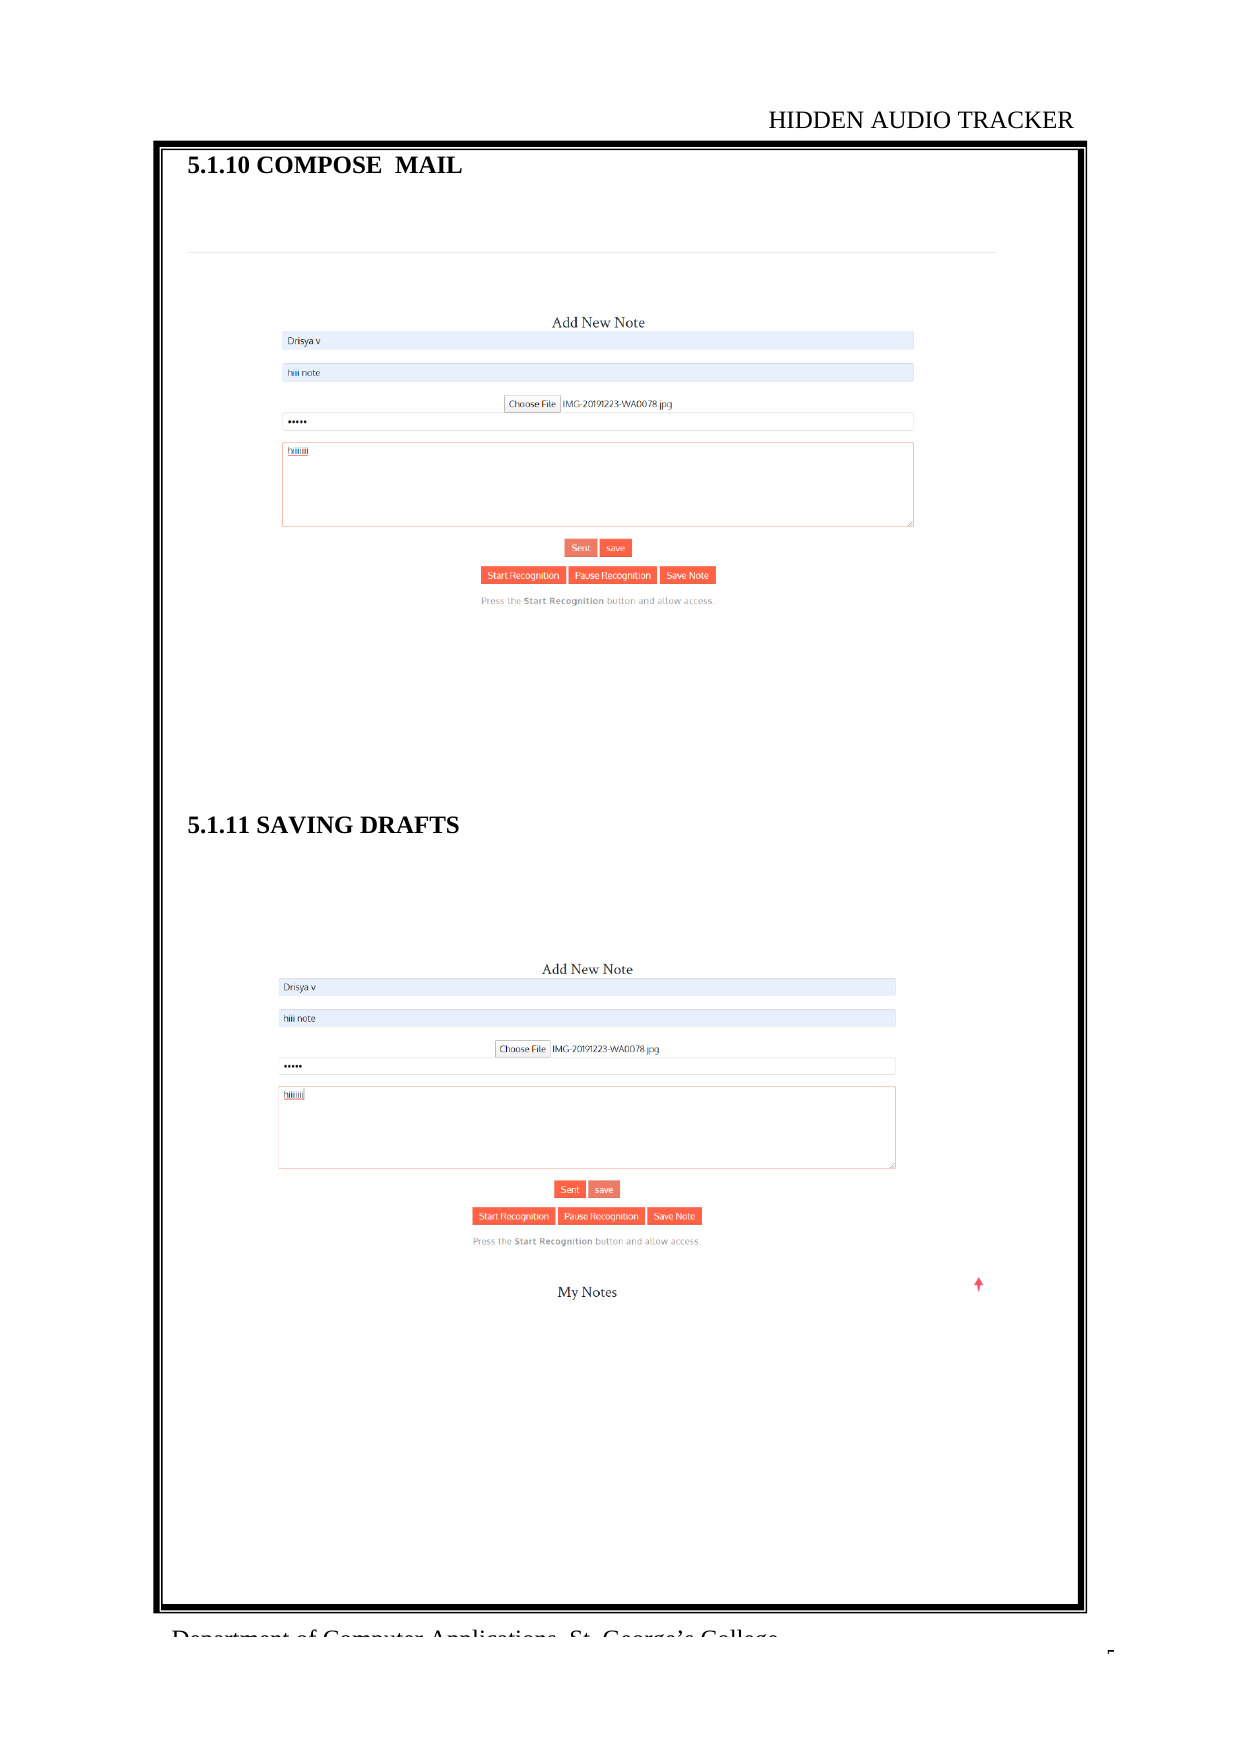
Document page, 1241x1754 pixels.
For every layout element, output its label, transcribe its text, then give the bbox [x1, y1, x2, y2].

list SAVING DRAFTS [187, 810, 1065, 838]
picture [278, 963, 984, 1300]
list COMPOSE MAIL [187, 150, 1065, 178]
picture [187, 252, 996, 606]
